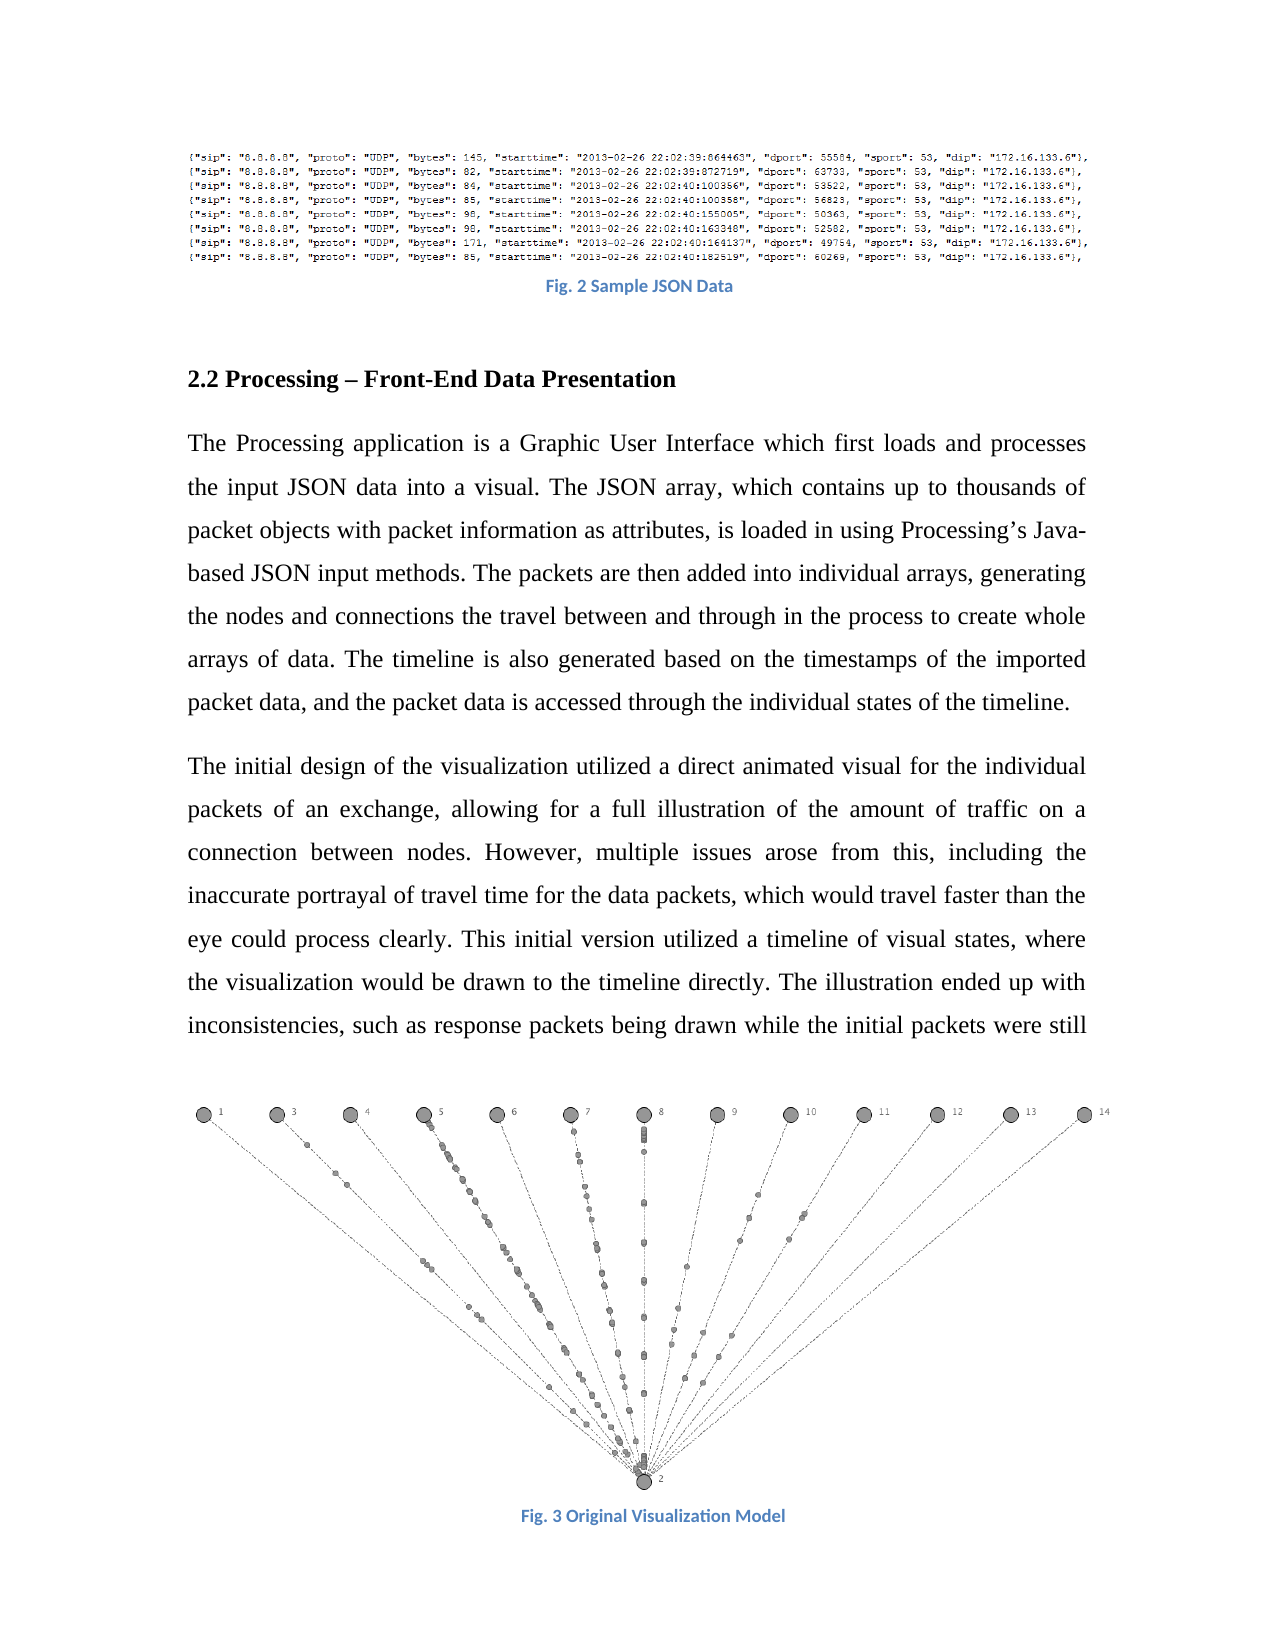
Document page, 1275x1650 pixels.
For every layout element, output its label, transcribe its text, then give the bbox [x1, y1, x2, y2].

picture [187, 150, 1088, 266]
text 2.2 Processing – Front-End Data Presentation [187, 364, 1087, 393]
picture [159, 1060, 1138, 1554]
text The Processing application is a Graphic User Interface which first loads and processes the input JSON data into a visual. The JSON array, which contains up to thousands of packet objects with packet information as attributes, is loaded in using Processing’s Java-based JSON input methods. The packets are then added into individual arrays, generating the nodes and connections the travel between and through in the process to create whole arrays of data. The timeline is also generated based on the timestamps of the imported packet data, and the packet data is accessed through the individual states of the timeline. [187, 428, 1087, 716]
text The initial design of the visualization utilized a direct animated visual for the individual packets of an exchange, allowing for a full illustration of the amount of traffic on a connection between nodes. However, multiple issues arose from this, including the inaccurate portrayal of travel time for the data packets, which would travel faster than the eye could process clearly. This initial version utilized a timeline of visual states, where the visualization would be drawn to the timeline directly. The illustration ended up with inconsistencies, such as response packets being drawn while the initial packets were still portrayed as “travelling,” and packets being “frozen” while the timeline is paused when they were likely already at their destination (Figure 3). While the idea of viewing individual packet movements was appealing, the design was ultimately impractical and was readapted to a new model. [187, 751, 1087, 1039]
